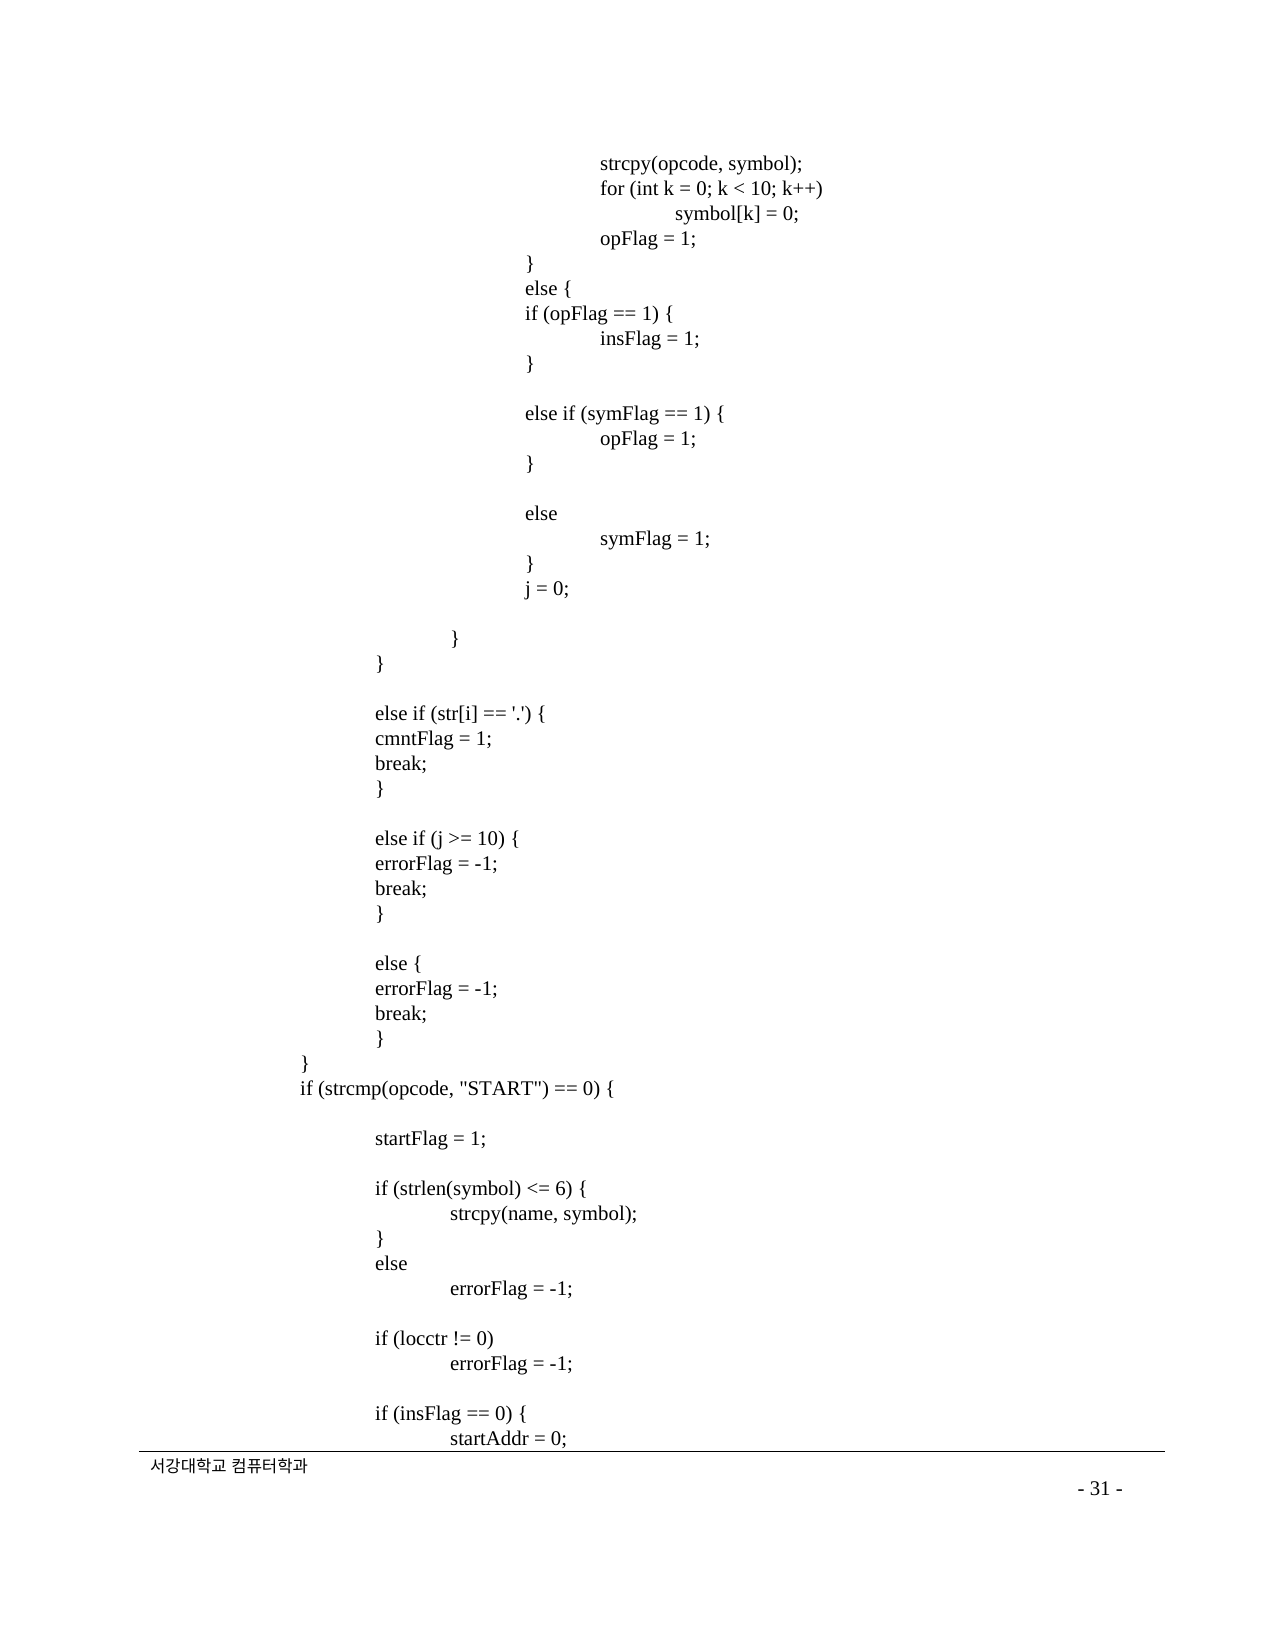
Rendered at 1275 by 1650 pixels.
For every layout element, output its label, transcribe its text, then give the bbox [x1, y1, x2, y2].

text else [150, 1250, 1125, 1275]
text } [150, 650, 1125, 675]
text else if (j >= 10) { [150, 825, 1125, 850]
text } [150, 775, 1125, 800]
text startFlag = 1; [150, 1125, 1125, 1150]
text for (int k = 0; k < 10; k++) [150, 175, 1125, 200]
text if (strlen(symbol) <= 6) { [150, 1175, 1125, 1200]
text } [150, 1050, 1125, 1075]
text if (locctr != 0) [150, 1325, 1125, 1350]
text opFlag = 1; [150, 425, 1125, 450]
text } [150, 900, 1125, 925]
text else if (symFlag == 1) { [150, 400, 1125, 425]
text else if (str[i] == '.') { [150, 700, 1125, 725]
text } [150, 450, 1125, 475]
text strcpy(name, symbol); [150, 1200, 1125, 1225]
text symbol[k] = 0; [150, 200, 1125, 225]
text startAddr = 0; [150, 1425, 1125, 1450]
text j = 0; [150, 575, 1125, 600]
text strcpy(opcode, symbol); [150, 150, 1125, 175]
text errorFlag = -1; [150, 975, 1125, 1000]
text errorFlag = -1; [150, 850, 1125, 875]
text break; [150, 1000, 1125, 1025]
text } [150, 350, 1125, 375]
text } [150, 1025, 1125, 1050]
text } [150, 250, 1125, 275]
text opFlag = 1; [150, 225, 1125, 250]
text errorFlag = -1; [150, 1275, 1125, 1300]
text insFlag = 1; [150, 325, 1125, 350]
text else { [150, 950, 1125, 975]
text if (opFlag == 1) { [150, 300, 1125, 325]
text symFlag = 1; [150, 525, 1125, 550]
text } [150, 625, 1125, 650]
text break; [150, 875, 1125, 900]
text else [150, 500, 1125, 525]
text if (insFlag == 0) { [150, 1400, 1125, 1425]
text if (strcmp(opcode, "START") == 0) { [150, 1075, 1125, 1100]
text } [150, 550, 1125, 575]
text else { [150, 275, 1125, 300]
text break; [150, 750, 1125, 775]
text cmntFlag = 1; [150, 725, 1125, 750]
text errorFlag = -1; [150, 1350, 1125, 1375]
text } [150, 1225, 1125, 1250]
